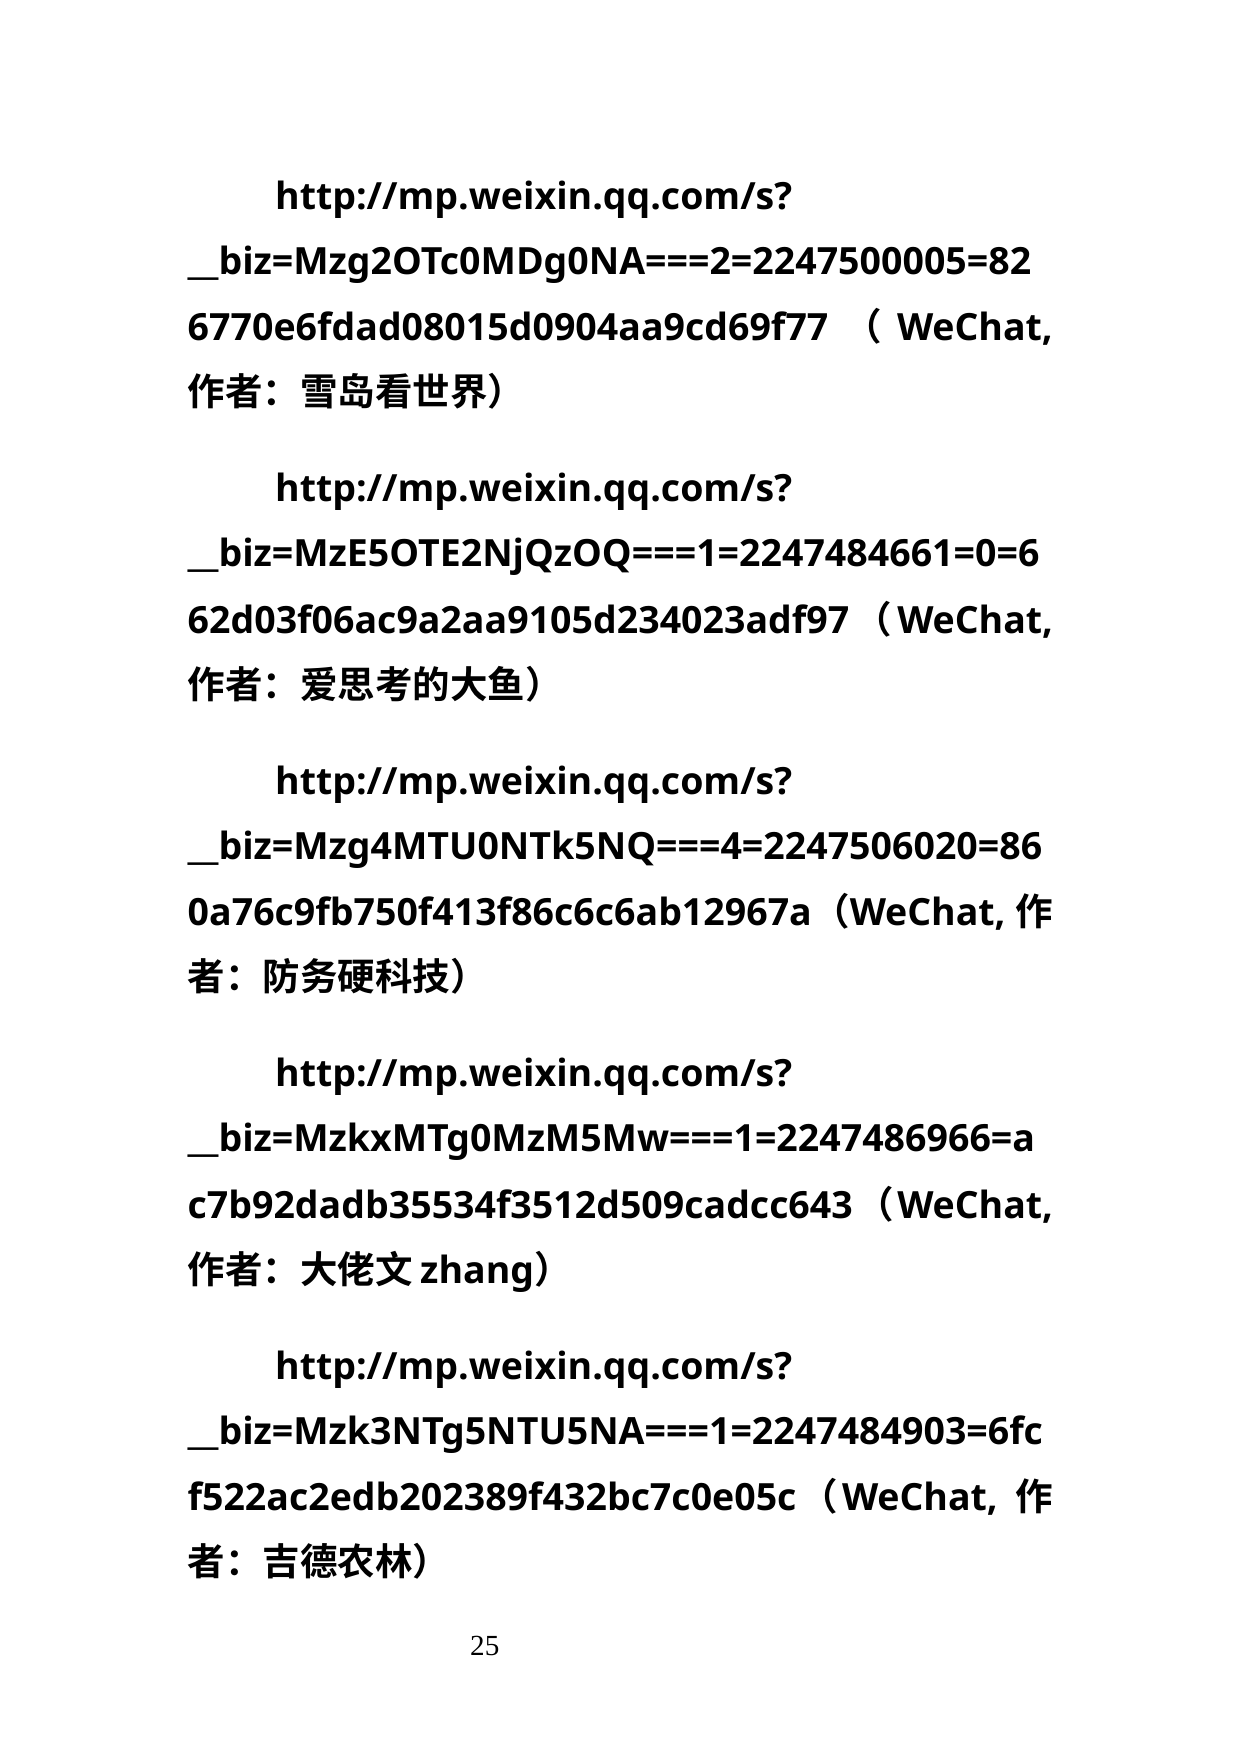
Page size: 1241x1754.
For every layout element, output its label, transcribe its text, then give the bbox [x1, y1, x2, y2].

text http://mp.weixin.qq.com/s?__biz=Mzk3NTg5NTU5NA===1=2247484903=6fcf522ac2edb202389f432bc7c0e05c（WeChat, 作者：吉德农林） [187, 1332, 1053, 1592]
text http://mp.weixin.qq.com/s?__biz=Mzg2OTc0MDg0NA===2=2247500005=826770e6fdad08015d0904aa9cd69f77（WeChat, 作者：雪岛看世界） [187, 162, 1053, 422]
text http://mp.weixin.qq.com/s?__biz=MzE5OTE2NjQzOQ===1=2247484661=0=662d03f06ac9a2aa9105d234023adf97（WeChat, 作者：爱思考的大鱼） [187, 454, 1053, 714]
text http://mp.weixin.qq.com/s?__biz=Mzg4MTU0NTk5NQ===4=2247506020=860a76c9fb750f413f86c6c6ab12967a（WeChat, 作者：防务硬科技） [187, 747, 1053, 1007]
text http://mp.weixin.qq.com/s?__biz=MzkxMTg0MzM5Mw===1=2247486966=ac7b92dadb35534f3512d509cadcc643（WeChat, 作者：大佬文zhang） [187, 1039, 1053, 1299]
